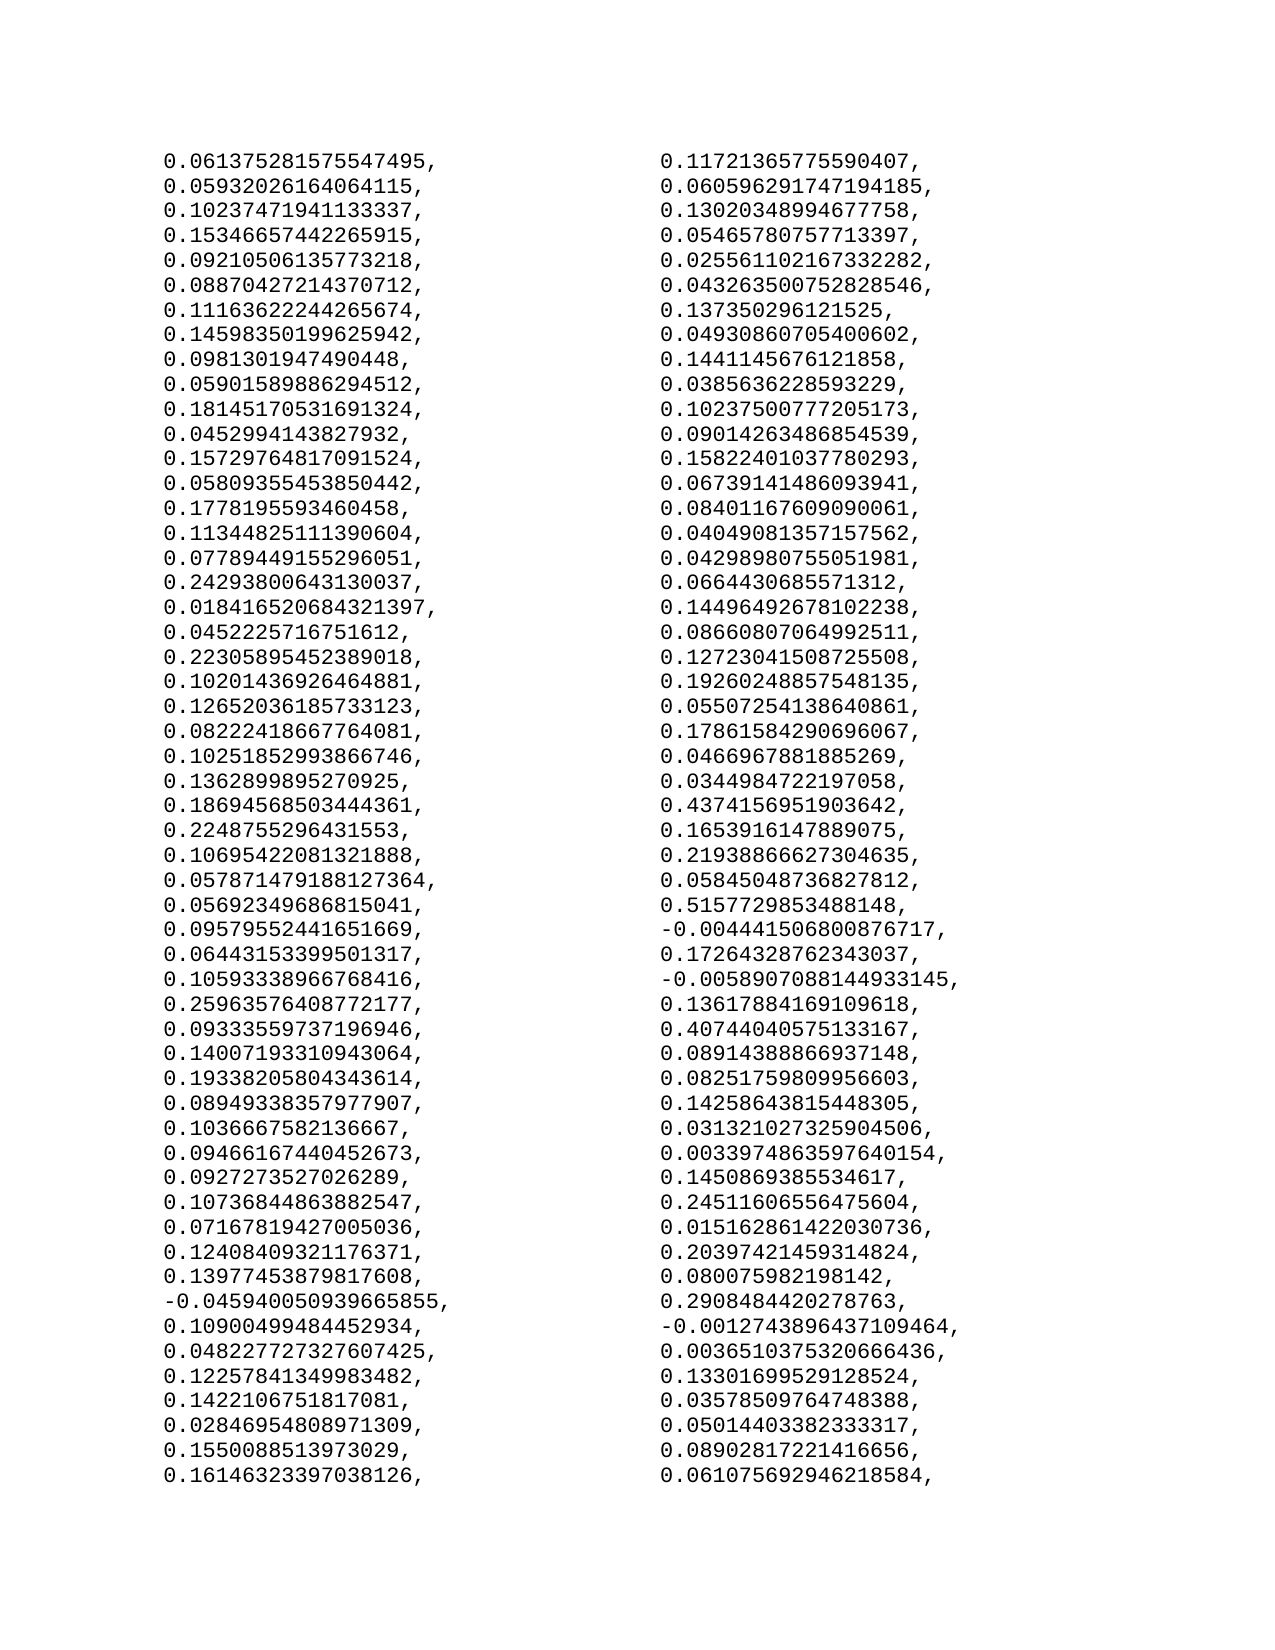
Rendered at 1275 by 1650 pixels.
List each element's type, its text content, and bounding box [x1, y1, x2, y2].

text 0.025561102167332282, [647, 249, 1125, 274]
text 0.1450869385534617, [647, 1166, 1125, 1191]
text 0.07789449155296051, [150, 547, 628, 571]
text 0.1036667582136667, [150, 1117, 628, 1142]
text 0.2248755296431553, [150, 819, 628, 844]
text 0.19260248857548135, [647, 671, 1125, 695]
text 0.0981301947490448, [150, 348, 628, 373]
text -0.004441506800876717, [647, 918, 1125, 943]
text 0.13020348994677758, [647, 199, 1125, 224]
text 0.1653916147889075, [647, 819, 1125, 844]
text 0.02846954808971309, [150, 1414, 628, 1439]
text 0.08251759809956603, [647, 1067, 1125, 1092]
text 0.08222418667764081, [150, 720, 628, 745]
text 0.10251852993866746, [150, 745, 628, 770]
text 0.17861584290696067, [647, 720, 1125, 745]
text 0.10736844863882547, [150, 1191, 628, 1216]
text 0.17264328762343037, [647, 943, 1125, 968]
text 0.22305895452389018, [150, 646, 628, 671]
text 0.1550088513973029, [150, 1439, 628, 1464]
text 0.0385636228593229, [647, 373, 1125, 398]
text 0.057871479188127364, [150, 869, 628, 894]
text 0.1362899895270925, [150, 770, 628, 794]
text -0.045940050939665855, [150, 1290, 628, 1315]
text 0.08902817221416656, [647, 1439, 1125, 1464]
text 0.05014403382333317, [647, 1414, 1125, 1439]
text 0.043263500752828546, [647, 274, 1125, 299]
text 0.1441145676121858, [647, 348, 1125, 373]
text 0.05507254138640861, [647, 695, 1125, 720]
text 0.05932026164064115, [150, 175, 628, 199]
text 0.5157729853488148, [647, 894, 1125, 918]
text 0.15729764817091524, [150, 447, 628, 472]
text 0.24511606556475604, [647, 1191, 1125, 1216]
text 0.10695422081321888, [150, 844, 628, 869]
text 0.40744040575133167, [647, 1018, 1125, 1042]
text 0.09333559737196946, [150, 1018, 628, 1042]
text 0.12257841349983482, [150, 1365, 628, 1389]
text 0.10237471941133337, [150, 199, 628, 224]
text 0.14258643815448305, [647, 1092, 1125, 1117]
text 0.10237500777205173, [647, 398, 1125, 423]
text 0.11163622244265674, [150, 299, 628, 323]
text 0.18145170531691324, [150, 398, 628, 423]
text 0.4374156951903642, [647, 794, 1125, 819]
text 0.12408409321176371, [150, 1241, 628, 1266]
text 0.015162861422030736, [647, 1216, 1125, 1241]
text 0.18694568503444361, [150, 794, 628, 819]
text 0.0344984722197058, [647, 770, 1125, 794]
text 0.0664430685571312, [647, 571, 1125, 596]
text 0.06443153399501317, [150, 943, 628, 968]
text 0.0927273527026289, [150, 1166, 628, 1191]
text 0.15346657442265915, [150, 224, 628, 249]
text 0.04298980755051981, [647, 547, 1125, 571]
text 0.13301699529128524, [647, 1365, 1125, 1389]
text 0.21938866627304635, [647, 844, 1125, 869]
text 0.0452225716751612, [150, 621, 628, 646]
text 0.08870427214370712, [150, 274, 628, 299]
text 0.08401167609090061, [647, 497, 1125, 522]
text 0.05845048736827812, [647, 869, 1125, 894]
text 0.14496492678102238, [647, 596, 1125, 621]
text 0.0452994143827932, [150, 423, 628, 447]
text -0.0012743896437109464, [647, 1315, 1125, 1340]
text 0.1422106751817081, [150, 1389, 628, 1414]
text 0.09579552441651669, [150, 918, 628, 943]
text 0.15822401037780293, [647, 447, 1125, 472]
text 0.10900499484452934, [150, 1315, 628, 1340]
text 0.13617884169109618, [647, 993, 1125, 1018]
text 0.137350296121525, [647, 299, 1125, 323]
text 0.13977453879817608, [150, 1266, 628, 1290]
text 0.03578509764748388, [647, 1389, 1125, 1414]
text 0.11721365775590407, [647, 150, 1125, 175]
text 0.06739141486093941, [647, 472, 1125, 497]
text 0.11344825111390604, [150, 522, 628, 547]
text 0.08660807064992511, [647, 621, 1125, 646]
text 0.14007193310943064, [150, 1042, 628, 1067]
text 0.04930860705400602, [647, 323, 1125, 348]
text 0.08949338357977907, [150, 1092, 628, 1117]
text 0.10201436926464881, [150, 671, 628, 695]
text 0.031321027325904506, [647, 1117, 1125, 1142]
text 0.0036510375320666436, [647, 1340, 1125, 1365]
text 0.048227727327607425, [150, 1340, 628, 1365]
text 0.018416520684321397, [150, 596, 628, 621]
text 0.14598350199625942, [150, 323, 628, 348]
text 0.05692349686815041, [150, 894, 628, 918]
text 0.04049081357157562, [647, 522, 1125, 547]
text 0.060596291747194185, [647, 175, 1125, 199]
text -0.0058907088144933145, [647, 968, 1125, 993]
text 0.10593338966768416, [150, 968, 628, 993]
text 0.0466967881885269, [647, 745, 1125, 770]
text 0.08914388866937148, [647, 1042, 1125, 1067]
text 0.12652036185733123, [150, 695, 628, 720]
text 0.05465780757713397, [647, 224, 1125, 249]
text 0.0033974863597640154, [647, 1142, 1125, 1166]
text 0.19338205804343614, [150, 1067, 628, 1092]
text 0.07167819427005036, [150, 1216, 628, 1241]
text 0.1778195593460458, [150, 497, 628, 522]
text 0.061375281575547495, [150, 150, 628, 175]
text 0.20397421459314824, [647, 1241, 1125, 1266]
text 0.080075982198142, [647, 1266, 1125, 1290]
text 0.2908484420278763, [647, 1290, 1125, 1315]
text 0.09210506135773218, [150, 249, 628, 274]
text 0.05901589886294512, [150, 373, 628, 398]
text 0.24293800643130037, [150, 571, 628, 596]
text 0.16146323397038126, [150, 1464, 628, 1489]
text 0.09014263486854539, [647, 423, 1125, 447]
text 0.25963576408772177, [150, 993, 628, 1018]
text 0.061075692946218584, [647, 1464, 1125, 1489]
text 0.12723041508725508, [647, 646, 1125, 671]
text 0.05809355453850442, [150, 472, 628, 497]
text 0.09466167440452673, [150, 1142, 628, 1166]
